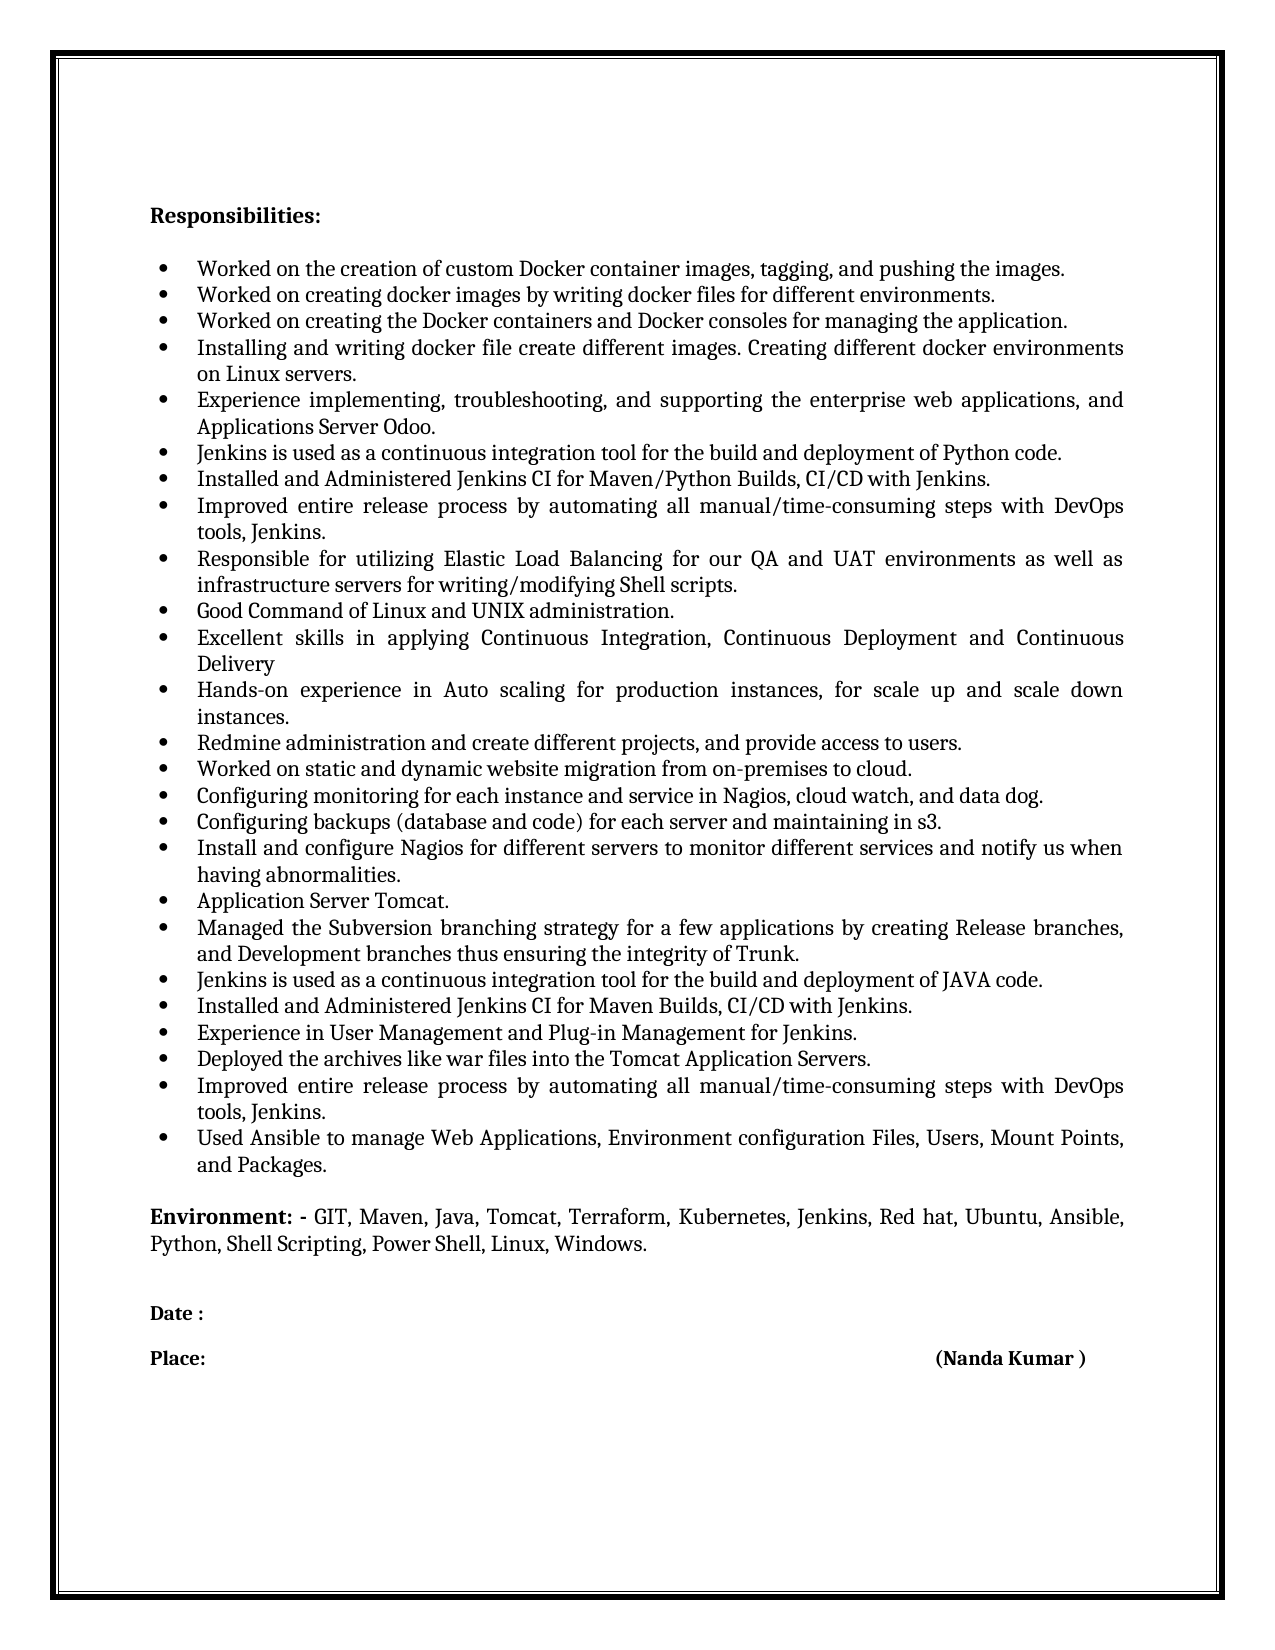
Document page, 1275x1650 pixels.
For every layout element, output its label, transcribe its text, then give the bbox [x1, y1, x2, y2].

list Jenkins is used as a continuous integration tool for the build and deployment of JAVA code. [159, 967, 1125, 993]
text Environment: - GIT, Maven, Java, Tomcat, Terraform, Kubernetes, Jenkins, Red hat, Ubuntu, Ansible, Python, Shell Scripting, Power Shell, Linux, Windows. [150, 1204, 1125, 1257]
list Install and configure Nagios for different servers to monitor different services and notify us when having abnormalities. [159, 835, 1125, 888]
list Application Server Tomcat. [159, 888, 1125, 914]
list Responsible for utilizing Elastic Load Balancing for our QA and UAT environments as well as infrastructure servers for writing/modifying Shell scripts. [159, 545, 1125, 598]
list Configuring backups (database and code) for each server and maintaining in s3. [159, 809, 1125, 835]
text Date : [150, 1302, 1125, 1326]
list Configuring monitoring for each instance and service in Nagios, cloud watch, and data dog. [159, 782, 1125, 809]
list Installed and Administered Jenkins CI for Maven Builds, CI/CD with Jenkins. [159, 993, 1125, 1020]
list Experience implementing, troubleshooting, and supporting the enterprise web applications, and Applications Server Odoo. [159, 387, 1125, 440]
list Hands-on experience in Auto scaling for production instances, for scale up and scale down instances. [159, 677, 1125, 730]
list Improved entire release process by automating all manual/time-consuming steps with DevOps tools, Jenkins. [159, 1072, 1125, 1125]
list Worked on creating docker images by writing docker files for different environments. [159, 282, 1125, 308]
list Experience in User Management and Plug-in Management for Jenkins. [159, 1020, 1125, 1046]
text Responsibilities: [150, 203, 1125, 229]
list Worked on the creation of custom Docker container images, tagging, and pushing the images. [159, 255, 1125, 282]
list Managed the Subversion branching strategy for a few applications by creating Release branches, and Development branches thus ensuring the integrity of Trunk. [159, 914, 1125, 967]
list Redmine administration and create different projects, and provide access to users. [159, 730, 1125, 756]
list Excellent skills in applying Continuous Integration, Continuous Deployment and Continuous Delivery [159, 624, 1125, 677]
list Used Ansible to manage Web Applications, Environment configuration Files, Users, Mount Points, and Packages. [159, 1125, 1125, 1178]
list Installed and Administered Jenkins CI for Maven/Python Builds, CI/CD with Jenkins. [159, 466, 1125, 493]
text Place: (Nanda Kumar ) [150, 1346, 1125, 1370]
list Jenkins is used as a continuous integration tool for the build and deployment of Python code. [159, 440, 1125, 466]
list Worked on creating the Docker containers and Docker consoles for managing the application. [159, 308, 1125, 334]
list Good Command of Linux and UNIX administration. [159, 598, 1125, 624]
list Worked on static and dynamic website migration from on-premises to cloud. [159, 756, 1125, 782]
list Installing and writing docker file create different images. Creating different docker environments on Linux servers. [159, 334, 1125, 387]
list Improved entire release process by automating all manual/time-consuming steps with DevOps tools, Jenkins. [159, 493, 1125, 545]
list Deployed the archives like war files into the Tomcat Application Servers. [159, 1046, 1125, 1072]
